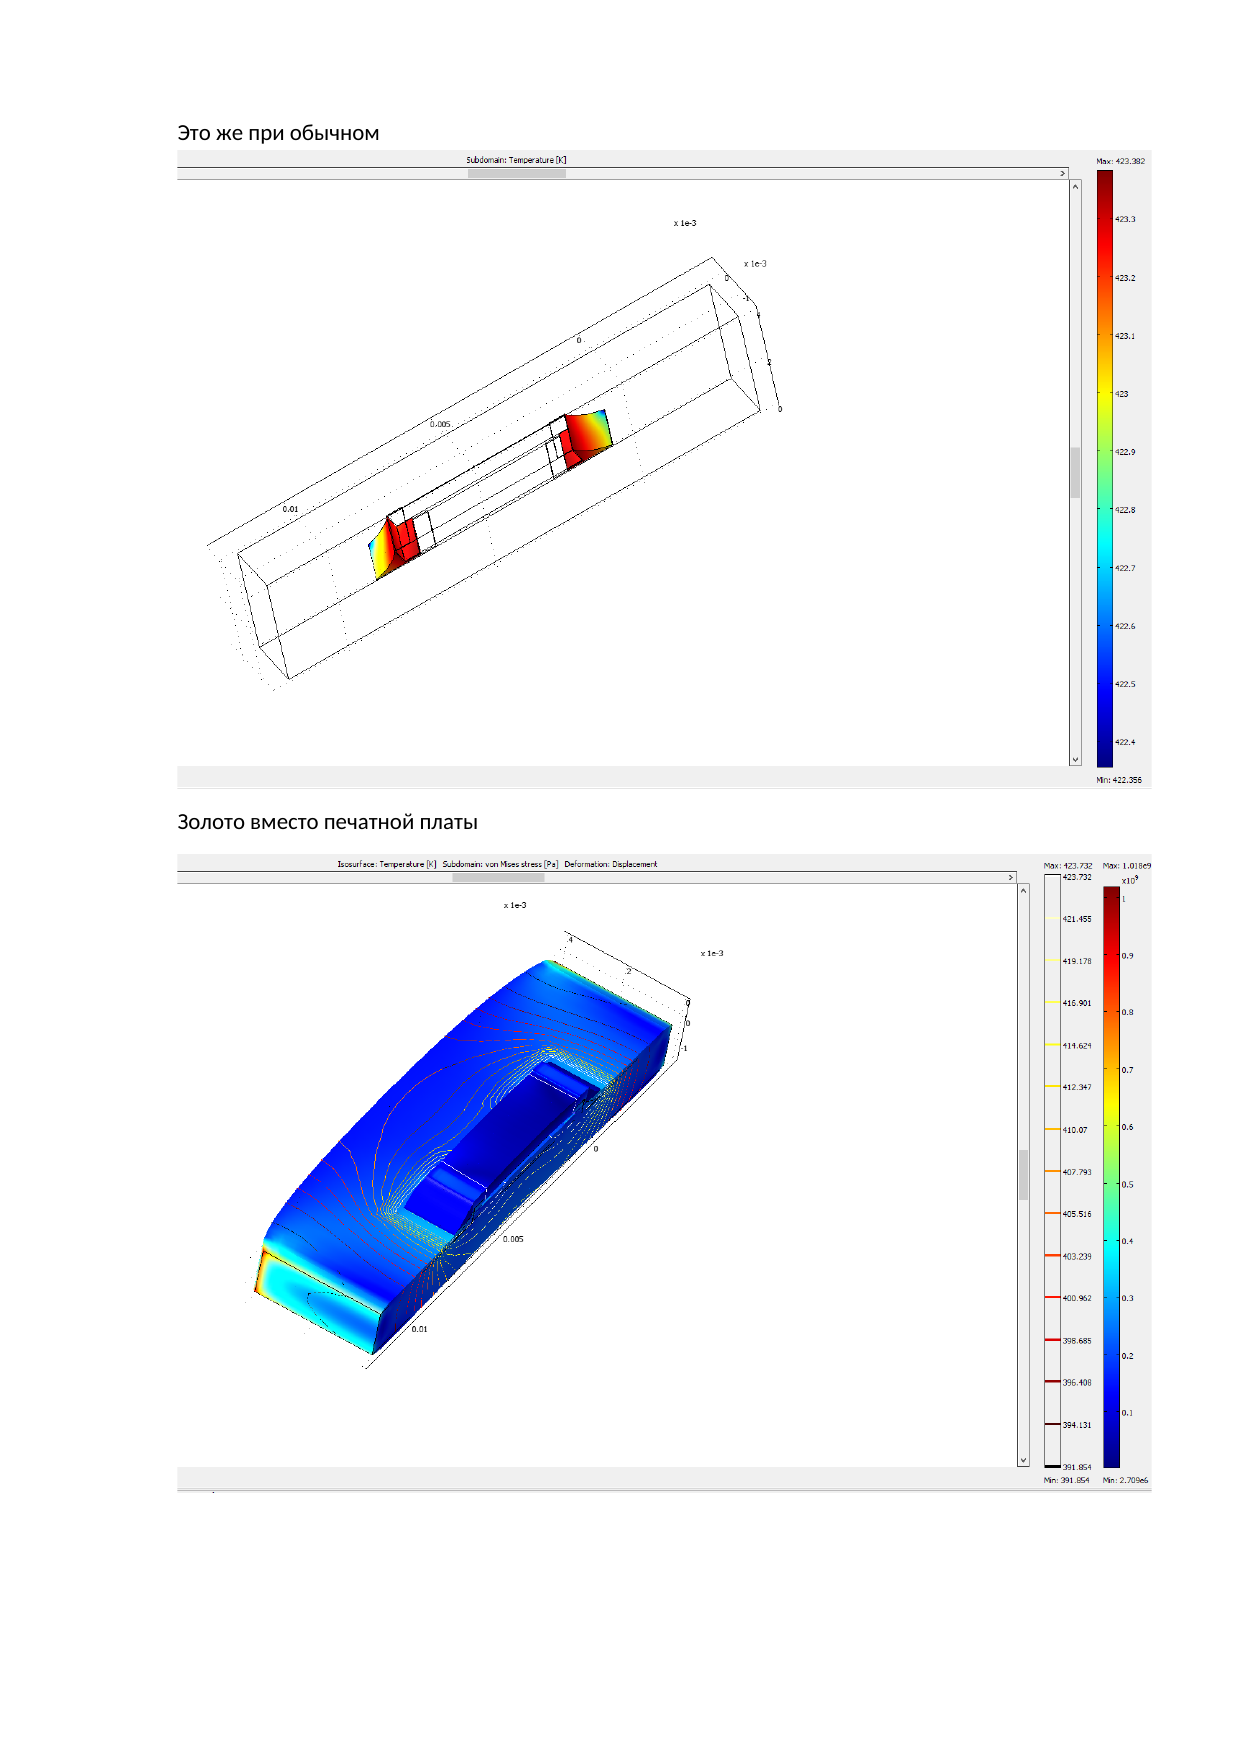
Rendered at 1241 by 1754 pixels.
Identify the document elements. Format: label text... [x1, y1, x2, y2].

text Золото вместо печатной платы [177, 807, 1152, 835]
picture [177, 853, 1152, 1493]
text Это же при обычном [177, 118, 1152, 148]
picture [177, 148, 1152, 789]
